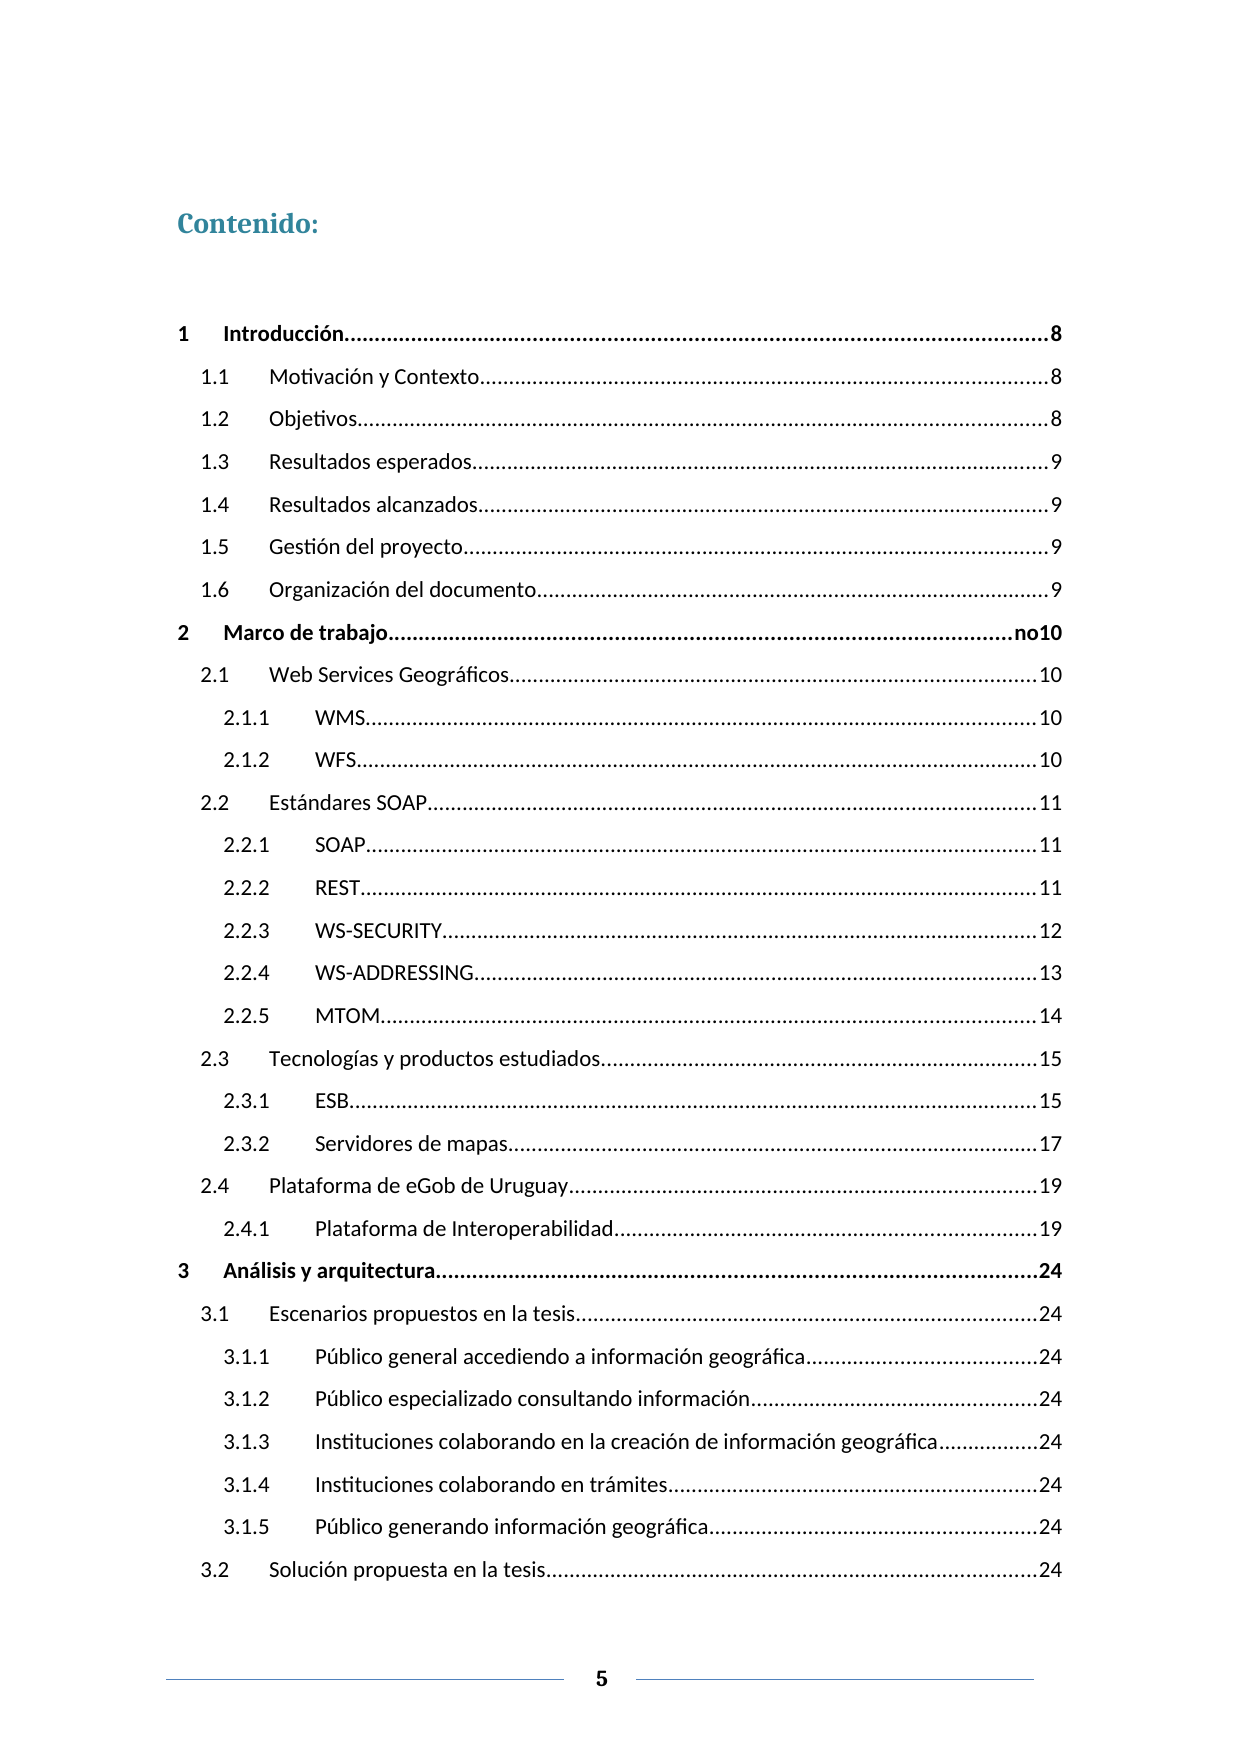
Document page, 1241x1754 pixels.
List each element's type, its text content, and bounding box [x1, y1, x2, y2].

text Contenido: [177, 207, 1063, 241]
